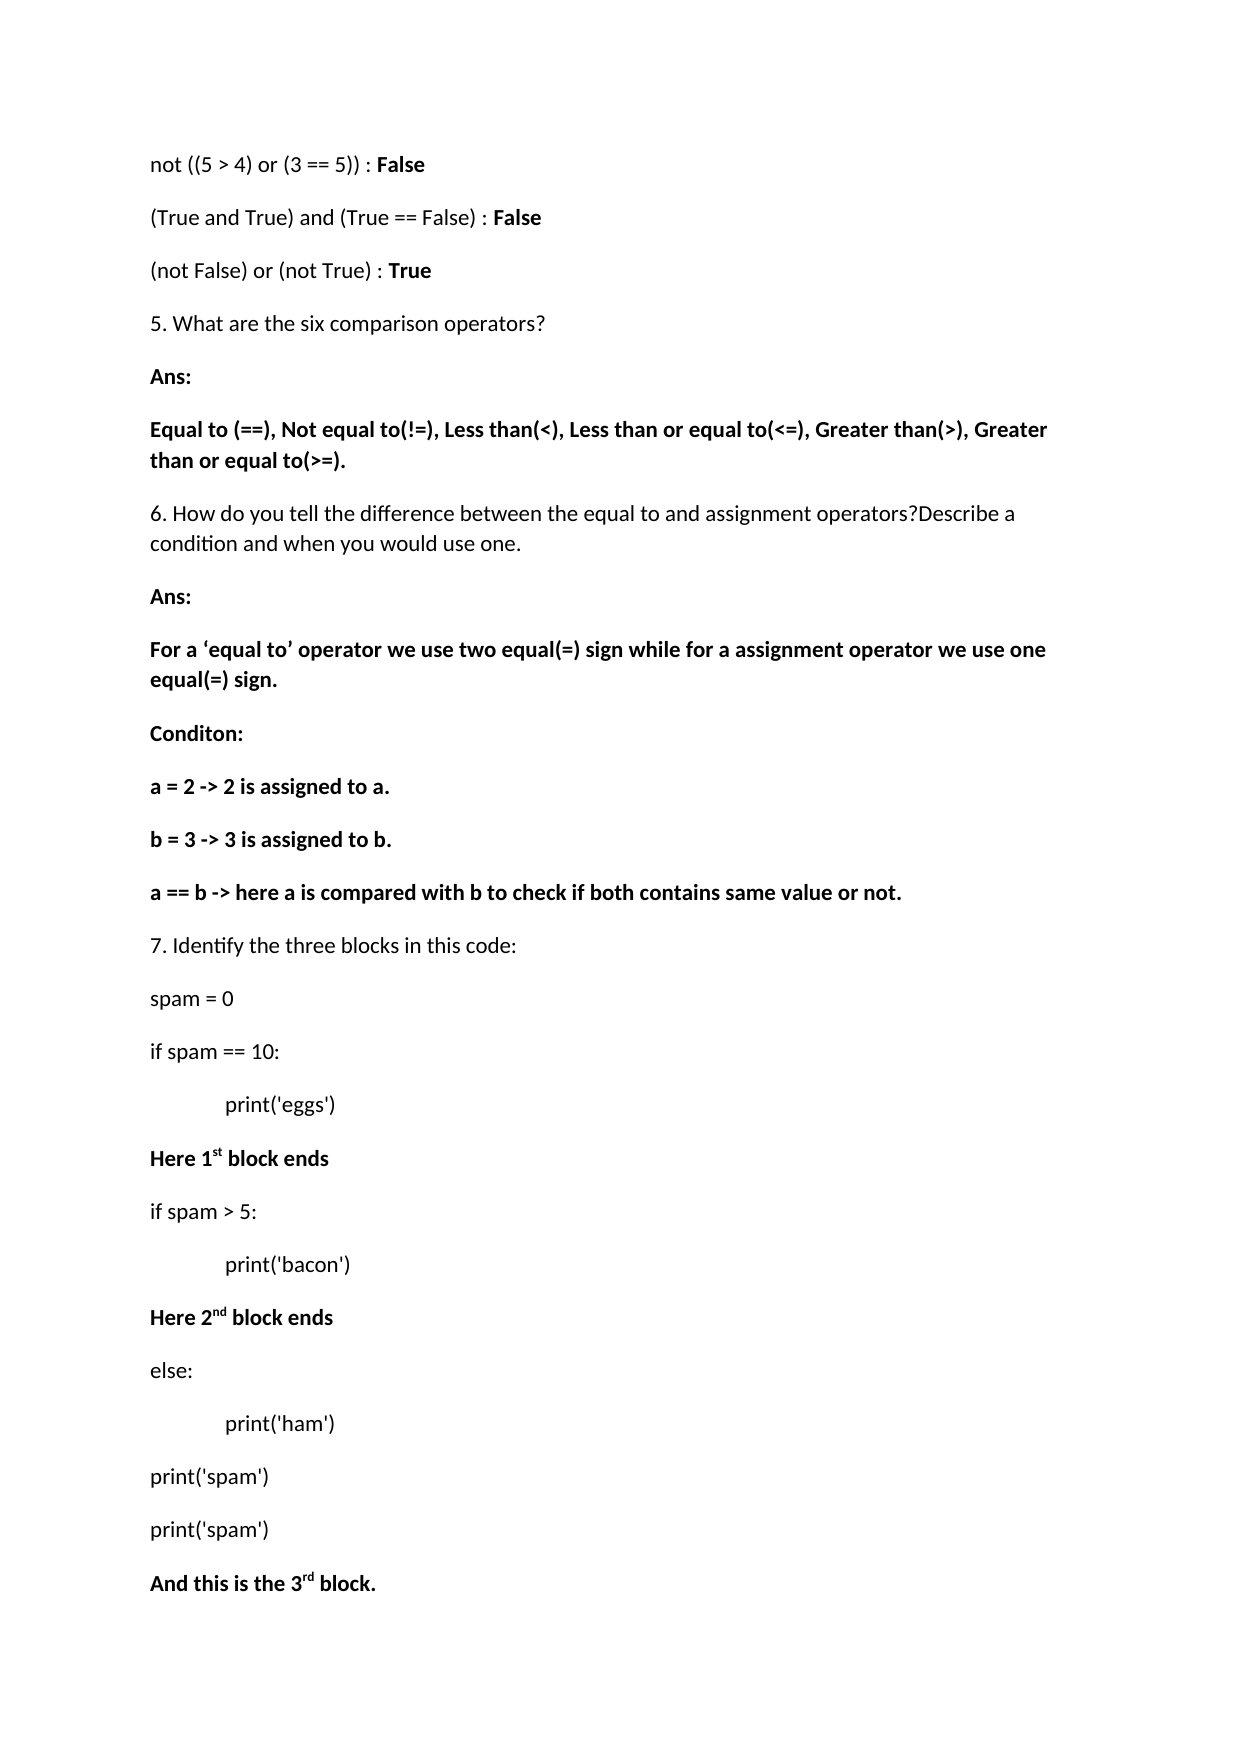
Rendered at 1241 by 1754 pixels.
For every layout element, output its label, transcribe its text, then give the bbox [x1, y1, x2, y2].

text not ((5 > 4) or (3 == 5)) : False [150, 150, 1090, 178]
text And this is the 3rd block. [150, 1569, 1090, 1597]
text Ans: [150, 362, 1090, 391]
text For a ‘equal to’ operator we use two equal(=) sign while for a assignment operator we use one equal(=) sign. [150, 635, 1090, 694]
text spam = 0 [150, 984, 1090, 1012]
text print('ham') [150, 1409, 1090, 1437]
text b = 3 -> 3 is assigned to b. [150, 825, 1090, 853]
text a = 2 -> 2 is assigned to a. [150, 772, 1090, 800]
text a == b -> here a is compared with b to check if both contains same value or not. [150, 878, 1090, 906]
text Equal to (==), Not equal to(!=), Less than(<), Less than or equal to(<=), Greater than(>), Greater than or equal to(>=). [150, 416, 1090, 474]
text 6. How do you tell the difference between the equal to and assignment operators?Describe a condition and when you would use one. [150, 499, 1090, 557]
text Here 1st block ends [150, 1144, 1090, 1172]
text if spam == 10: [150, 1037, 1090, 1066]
text Here 2nd block ends [150, 1303, 1090, 1331]
text print('spam') [150, 1462, 1090, 1491]
text 7. Identify the three blocks in this code: [150, 931, 1090, 959]
text 5. What are the six comparison operators? [150, 309, 1090, 337]
text (not False) or (not True) : True [150, 256, 1090, 284]
text if spam > 5: [150, 1197, 1090, 1225]
text else: [150, 1356, 1090, 1384]
text print('eggs') [150, 1091, 1090, 1119]
text print('spam') [150, 1516, 1090, 1544]
text (True and True) and (True == False) : False [150, 203, 1090, 231]
text Conditon: [150, 719, 1090, 747]
text Ans: [150, 582, 1090, 610]
text print('bacon') [150, 1250, 1090, 1278]
